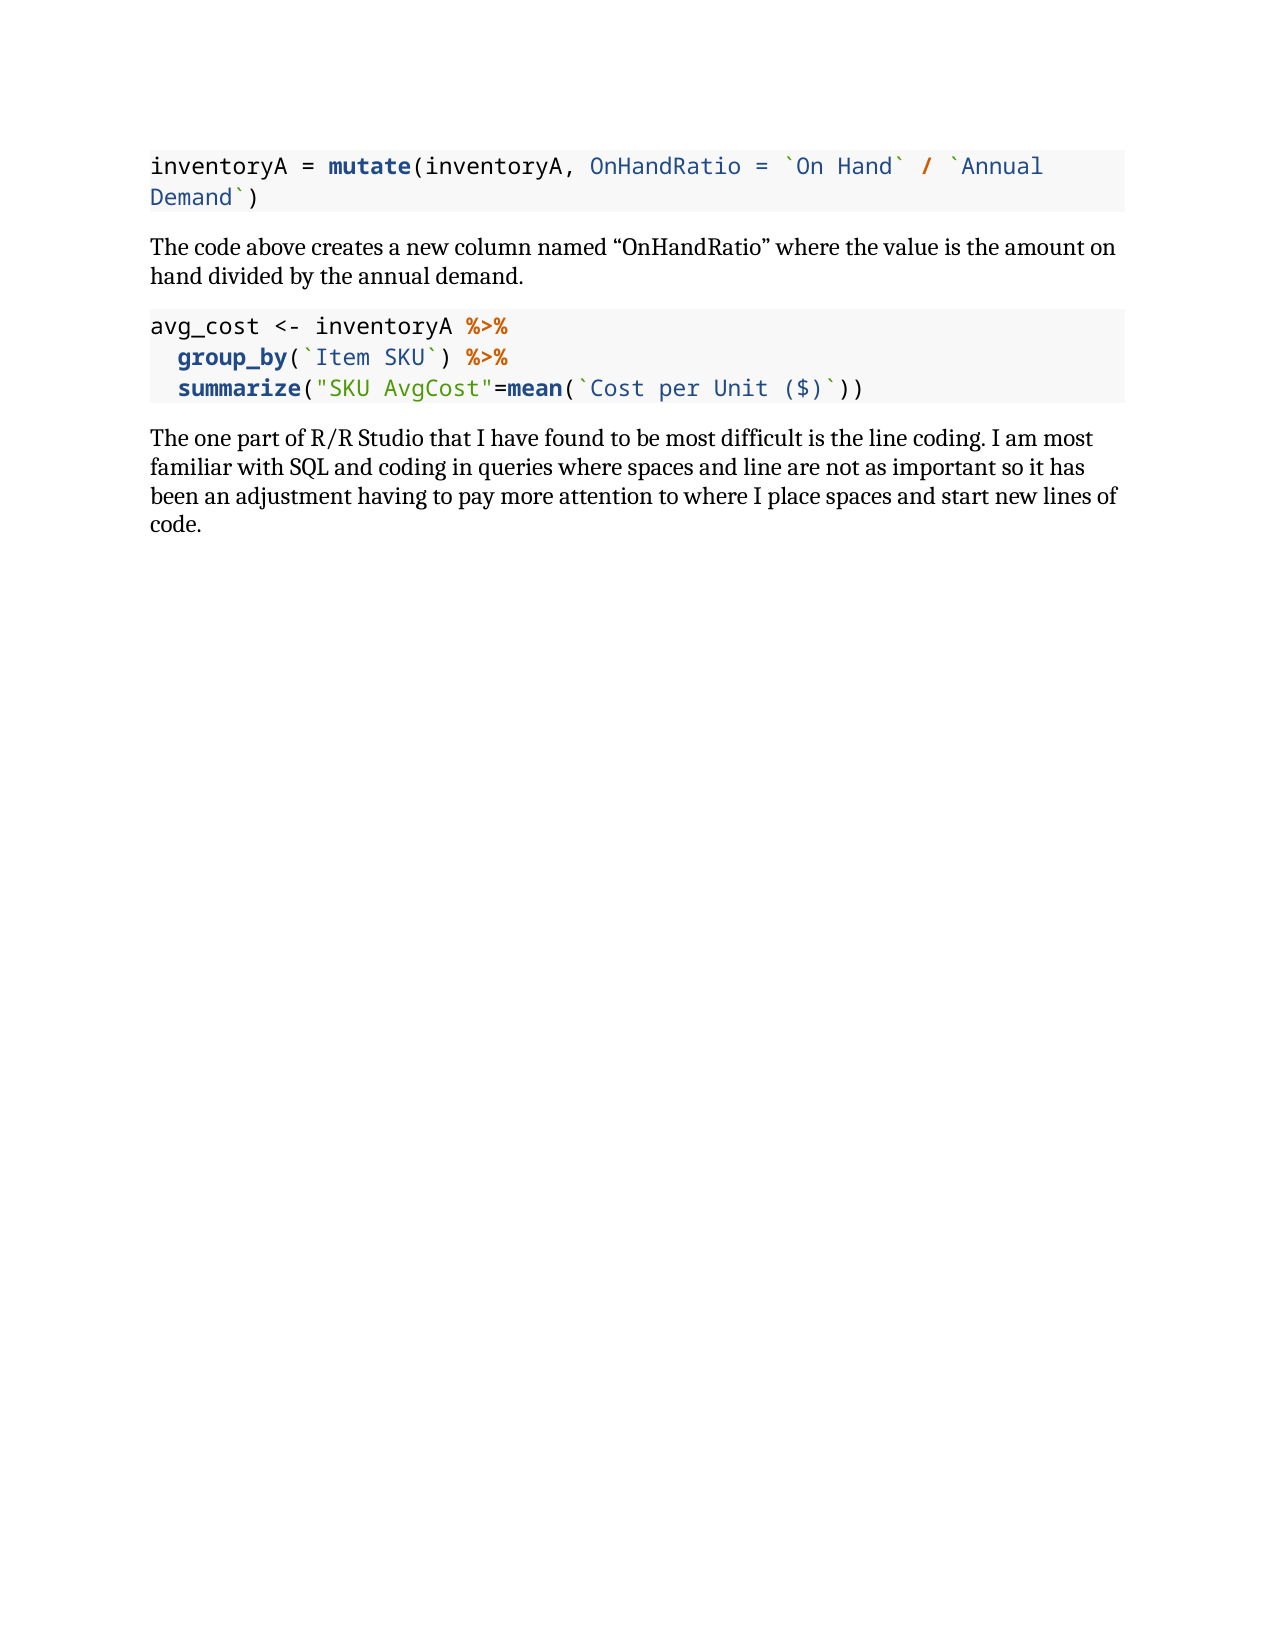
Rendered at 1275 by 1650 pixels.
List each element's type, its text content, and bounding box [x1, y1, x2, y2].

text avg_cost <- inventoryA %>% group_by(`Item SKU`) %>% summarize("SKU AvgCost"=mean(`Cost per Unit ($)`)) [150, 309, 1125, 403]
text The code above creates a new column named “OnHandRatio” where the value is the amount on hand divided by the annual demand. [150, 233, 1125, 291]
text inventoryA = mutate(inventoryA, OnHandRatio = `On Hand` / `Annual Demand`) [260, 150, 1125, 212]
text The one part of R/R Studio that I have found to be most difficult is the line coding. I am most familiar with SQL and coding in queries where spaces and line are not as important so it has been an adjustment having to pay more attention to where I place spaces and start new lines of code. [150, 424, 1125, 539]
